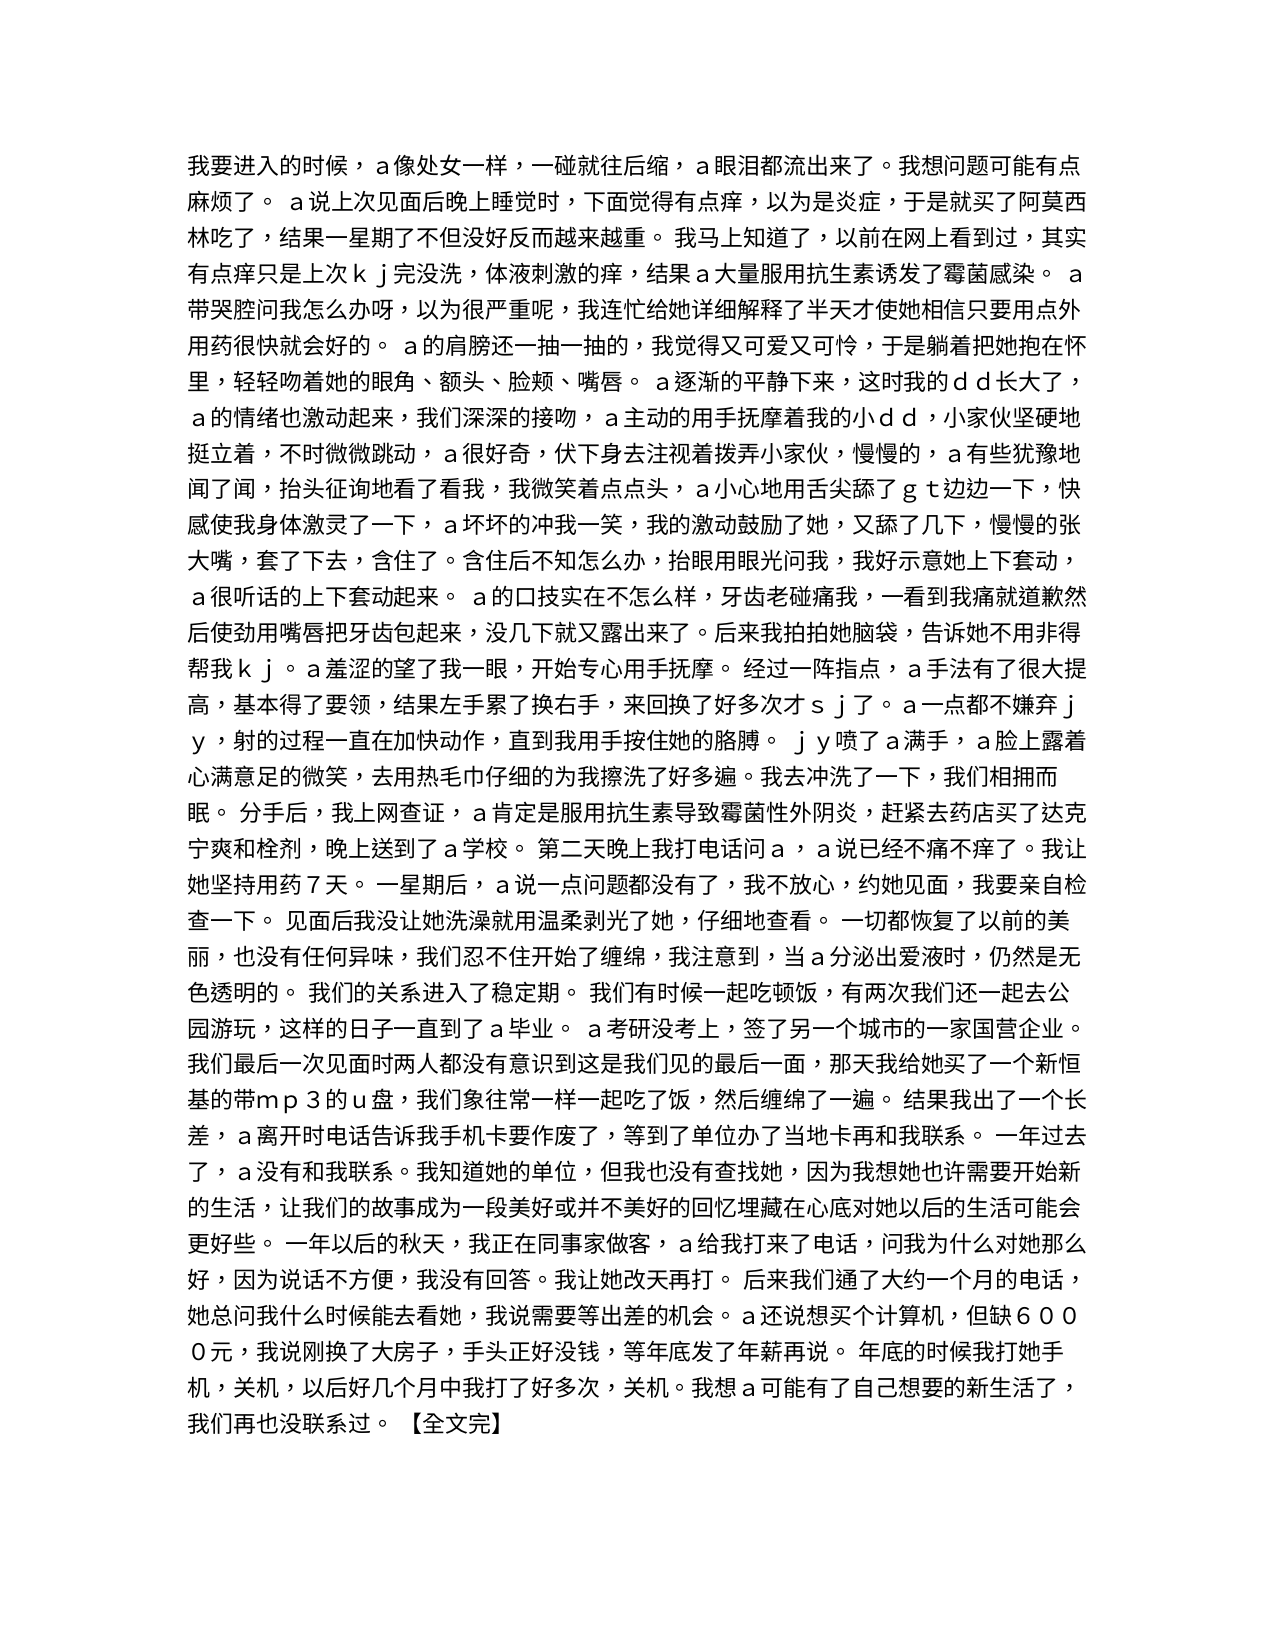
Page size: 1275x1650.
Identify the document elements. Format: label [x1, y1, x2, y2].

text [187, 150, 1087, 1439]
